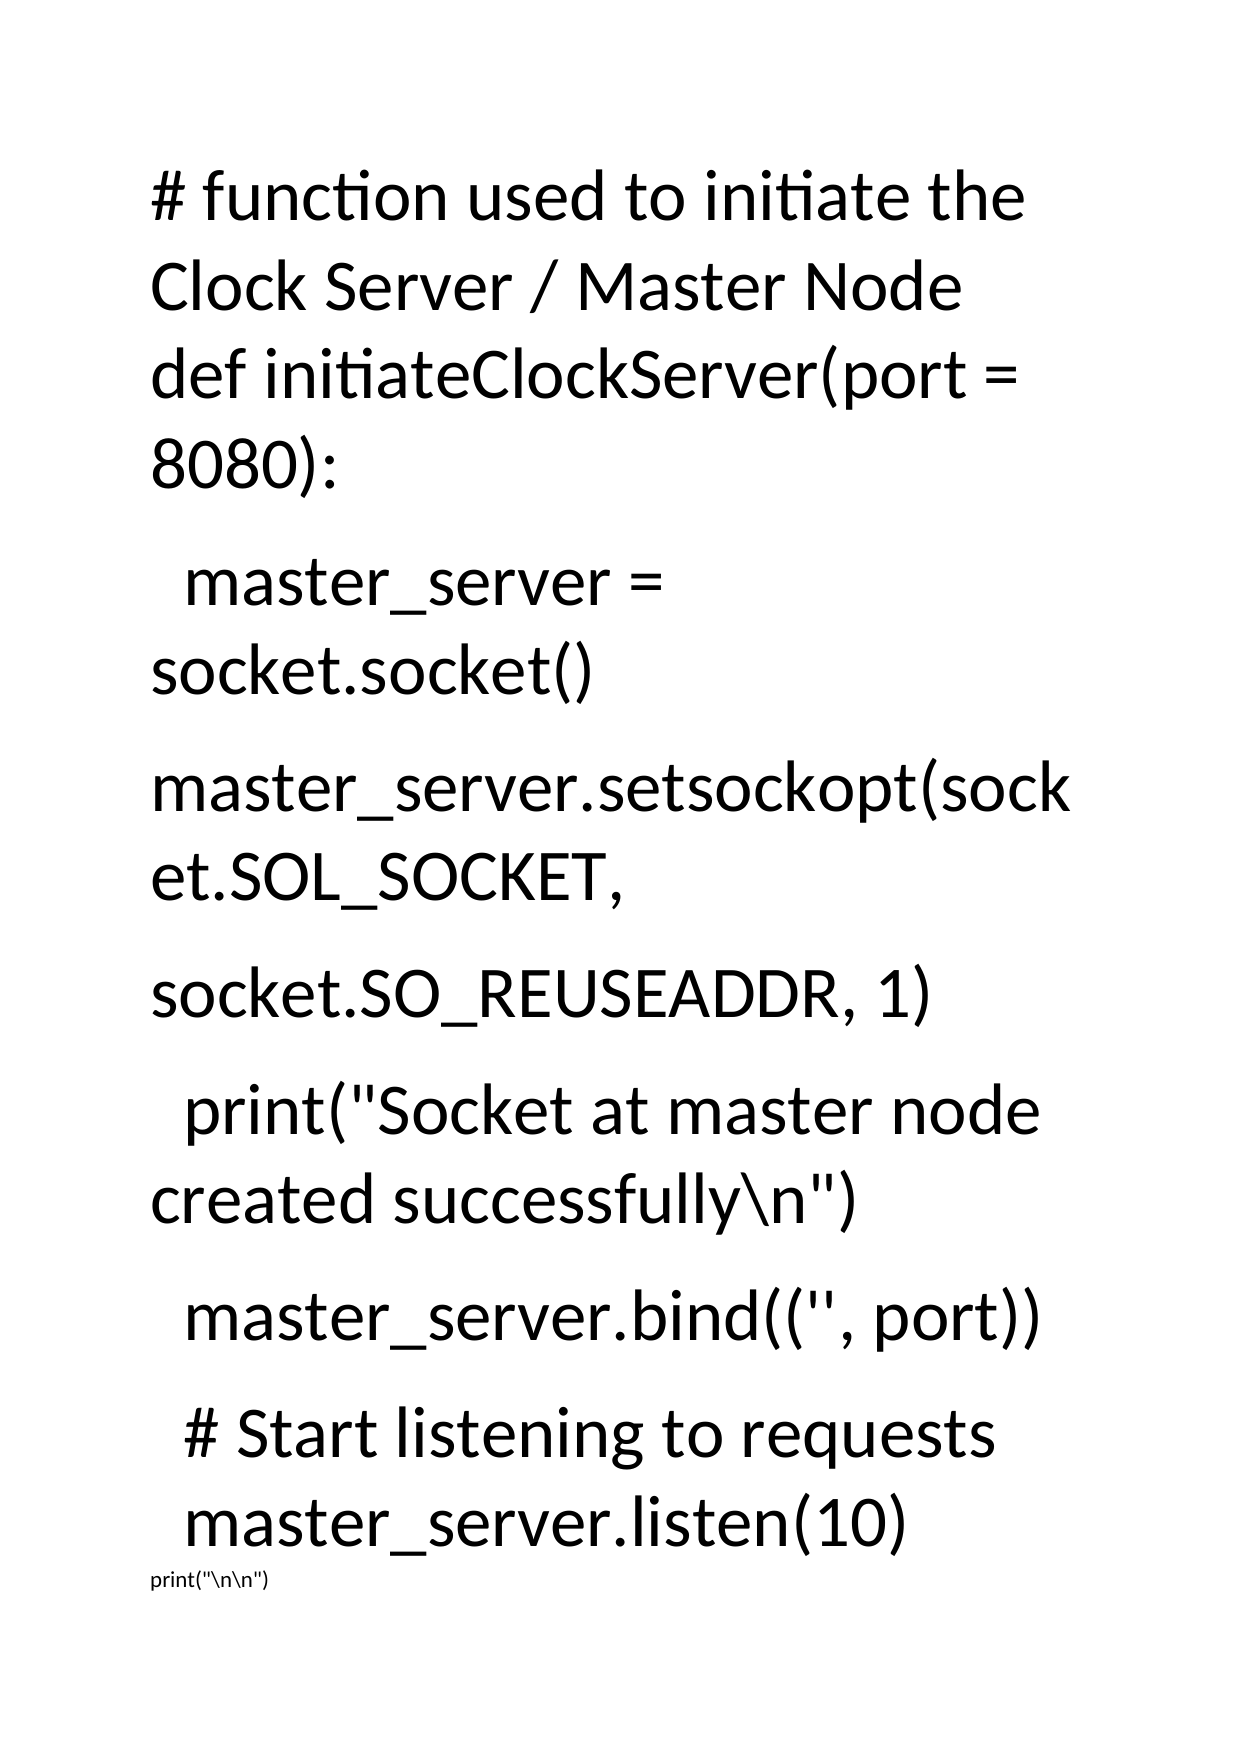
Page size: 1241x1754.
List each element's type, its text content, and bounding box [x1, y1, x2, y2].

text def initiateClockServer(port = 8080): [150, 328, 1090, 506]
text print("\n\n") [150, 1565, 1090, 1593]
text master_server.listen(10) [150, 1476, 1090, 1565]
text # function used to initiate the Clock Server / Master Node [150, 150, 1090, 328]
text master_server.setsockopt(socket.SOL_SOCKET, [150, 712, 1090, 918]
text socket.SO_REUSEADDR, 1) [150, 918, 1090, 1036]
text master_server = socket.socket() [150, 534, 1090, 712]
text master_server.bind(('', port)) [150, 1270, 1090, 1359]
text # Start listening to requests [150, 1387, 1090, 1476]
text print("Socket at master node created successfully\n") [150, 1064, 1090, 1242]
